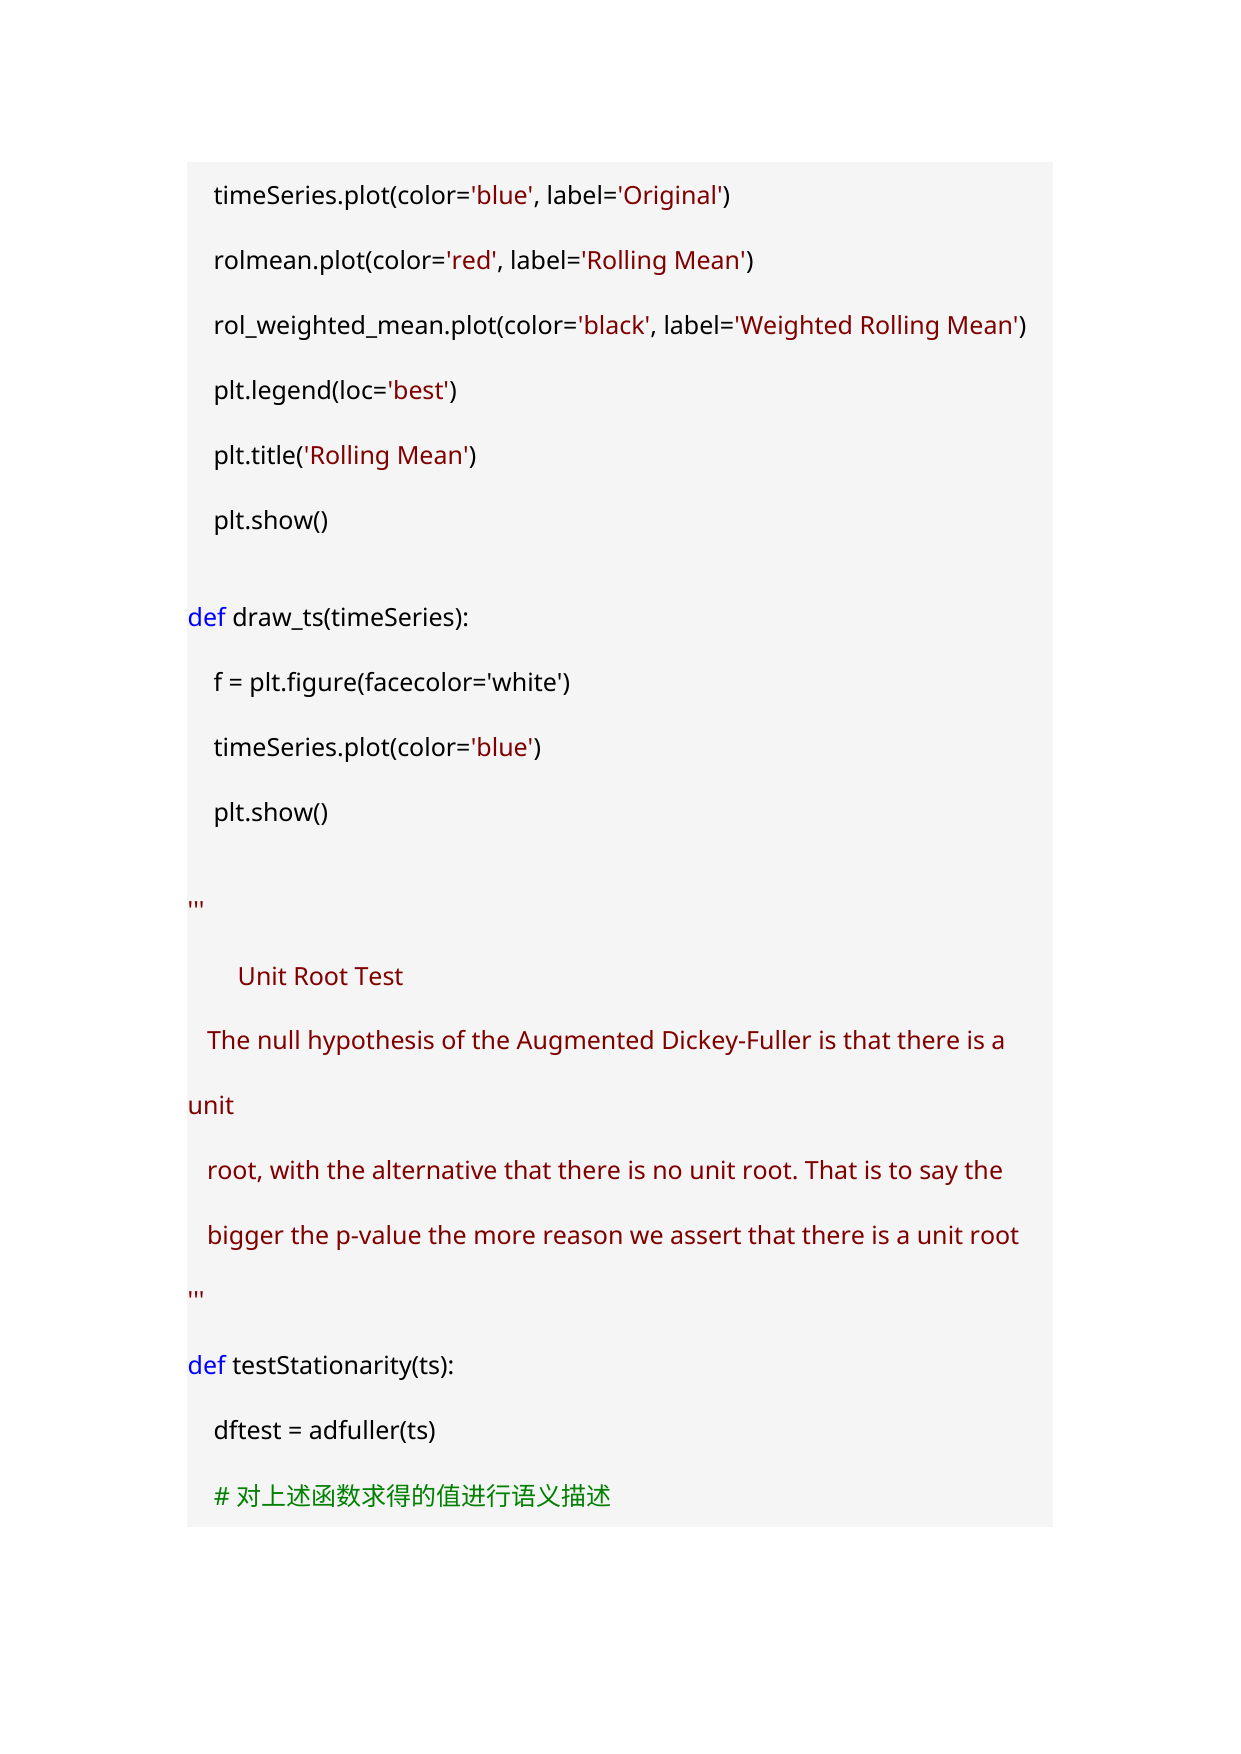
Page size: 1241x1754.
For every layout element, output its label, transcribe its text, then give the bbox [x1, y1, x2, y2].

text def testStationarity(ts): [187, 1332, 1053, 1397]
text plt.legend(loc='best') [187, 357, 1053, 422]
text timeSeries.plot(color='blue') [187, 714, 1053, 779]
text ''' [187, 1267, 1053, 1332]
text def draw_ts(timeSeries): f = plt.figure(facecolor='white') [187, 584, 1053, 714]
text bigger the p-value the more reason we assert that there is a unit root [187, 1202, 1053, 1267]
text plt.title('Rolling Mean') [187, 422, 1053, 487]
text # 对上述函数求得的值进行语义描述 [187, 1462, 1053, 1527]
text ''' Unit Root Test [187, 877, 1053, 1007]
text rolmean.plot(color='red', label='Rolling Mean') [187, 227, 1053, 292]
text rol_weighted_mean.plot(color='black', label='Weighted Rolling Mean') [187, 292, 1053, 357]
text plt.show() [187, 779, 1053, 844]
text dftest = adfuller(ts) [187, 1397, 1053, 1462]
text The null hypothesis of the Augmented Dickey-Fuller is that there is a unit [187, 1007, 1053, 1137]
text plt.show() [187, 487, 1053, 552]
text root, with the alternative that there is no unit root. That is to say the [187, 1137, 1053, 1202]
text timeSeries.plot(color='blue', label='Original') [187, 162, 1053, 227]
